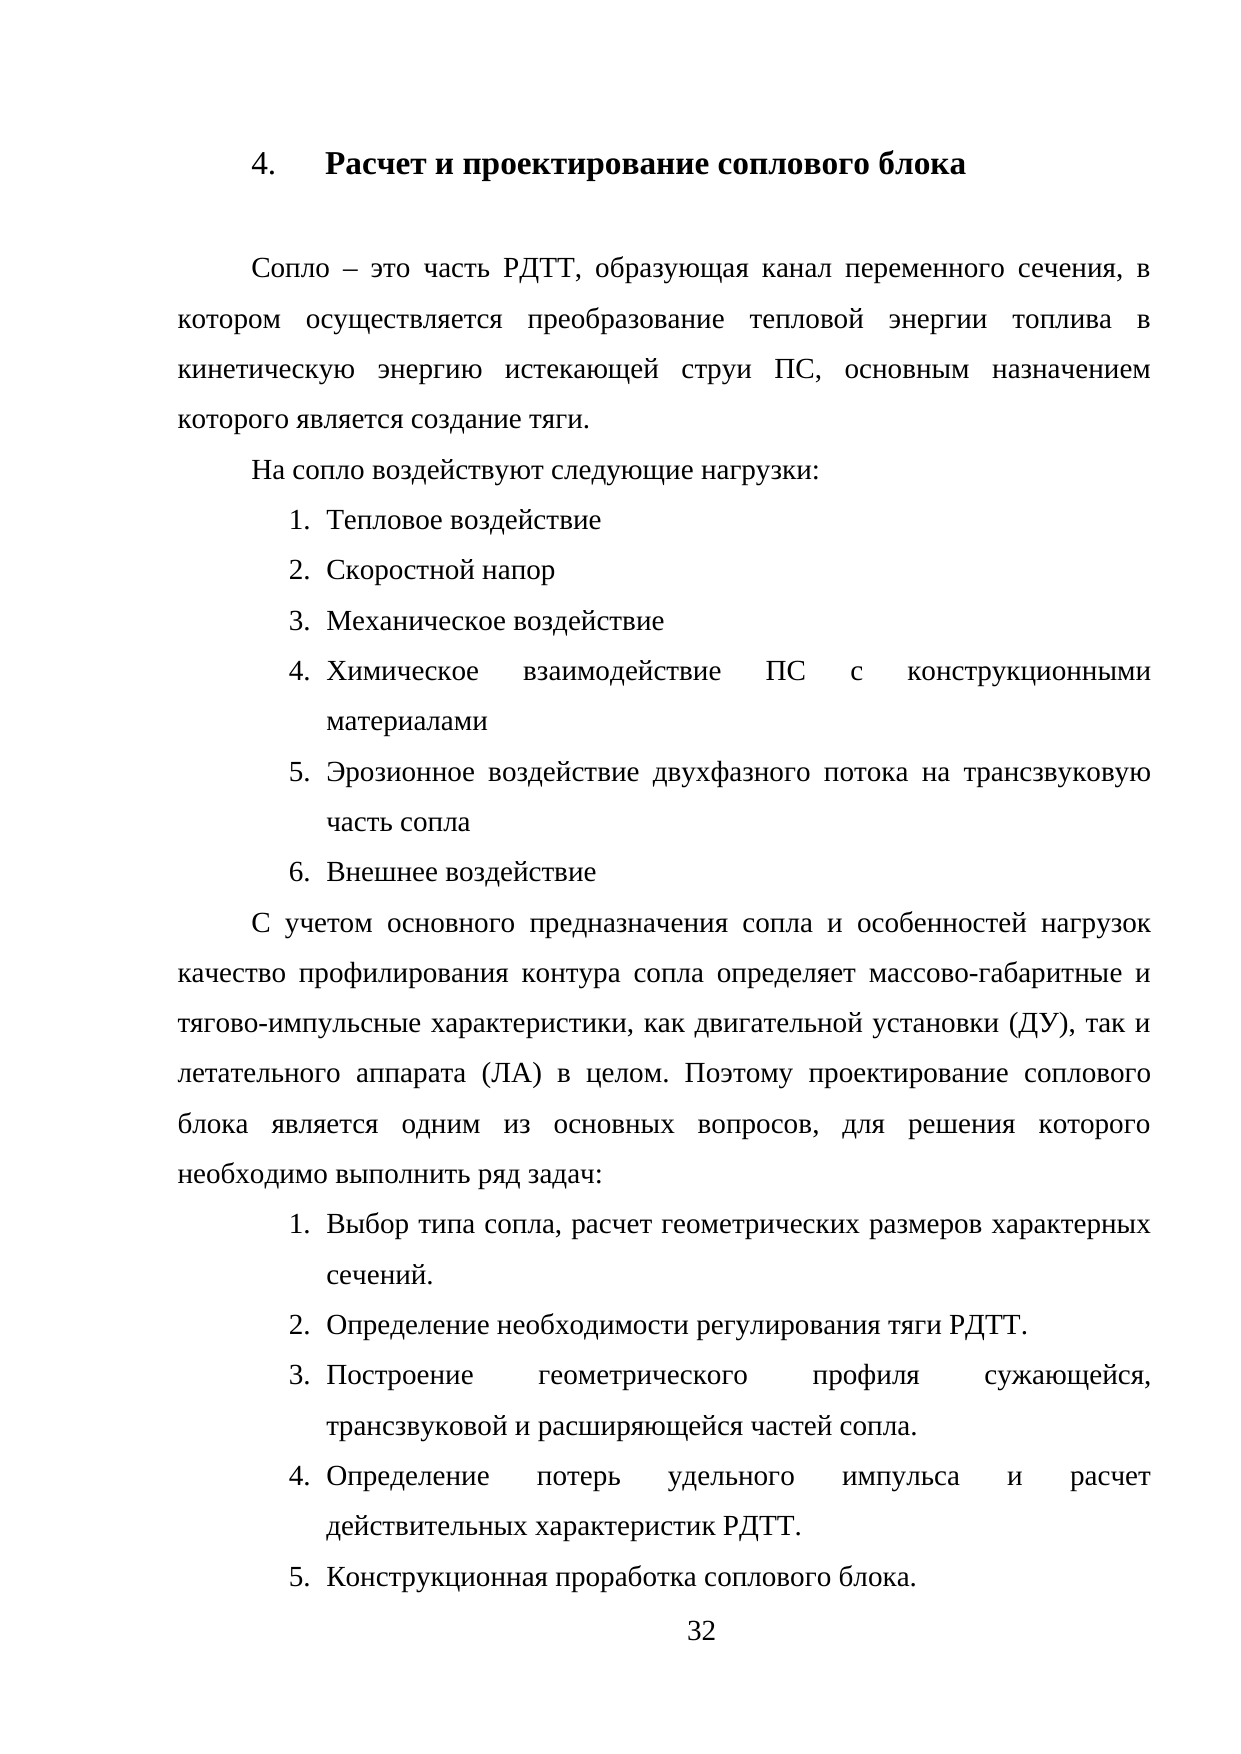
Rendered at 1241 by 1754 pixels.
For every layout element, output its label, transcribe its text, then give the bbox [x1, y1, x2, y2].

list Определение необходимости регулирования тяги РДТТ. [288, 1307, 1152, 1341]
list Выбор типа сопла, расчет геометрических размеров характерных сечений. [288, 1207, 1152, 1290]
text С учетом основного предназначения сопла и особенностей нагрузок качество профилирования контура сопла определяет массово-габаритные и тягово-импульсные характеристики, как двигательной установки (ДУ), так и летательного аппарата (ЛА) в целом. Поэтому проектирование соплового блока является одним из основных вопросов, для решения которого необходимо выполнить ряд задач: [177, 905, 1152, 1190]
list Построение геометрического профиля сужающейся, трансзвуковой и расширяющейся частей сопла. [288, 1357, 1152, 1441]
list Тепловое воздействие [288, 502, 1152, 536]
list Скоростной напор [288, 552, 1152, 586]
list Внешнее воздействие [288, 854, 1152, 888]
subtitle Расчет и проектирование соплового блока [177, 143, 1152, 181]
list Конструкционная проработка соплового блока. [288, 1559, 1152, 1592]
text На сопло воздействуют следующие нагрузки: [177, 452, 1152, 485]
list Химическое взаимодействие ПС с конструкционными материалами [288, 653, 1152, 737]
list Определение потерь удельного импульса и расчет действительных характеристик РДТТ. [288, 1458, 1152, 1542]
text Сопло – это часть РДТТ, образующая канал переменного сечения, в котором осуществляется преобразование тепловой энергии топлива в кинетическую энергию истекающей струи ПС, основным назначением которого является создание тяги. [177, 251, 1152, 435]
list Механическое воздействие [288, 603, 1152, 636]
list Эрозионное воздействие двухфазного потока на трансзвуковую часть сопла [288, 754, 1152, 838]
